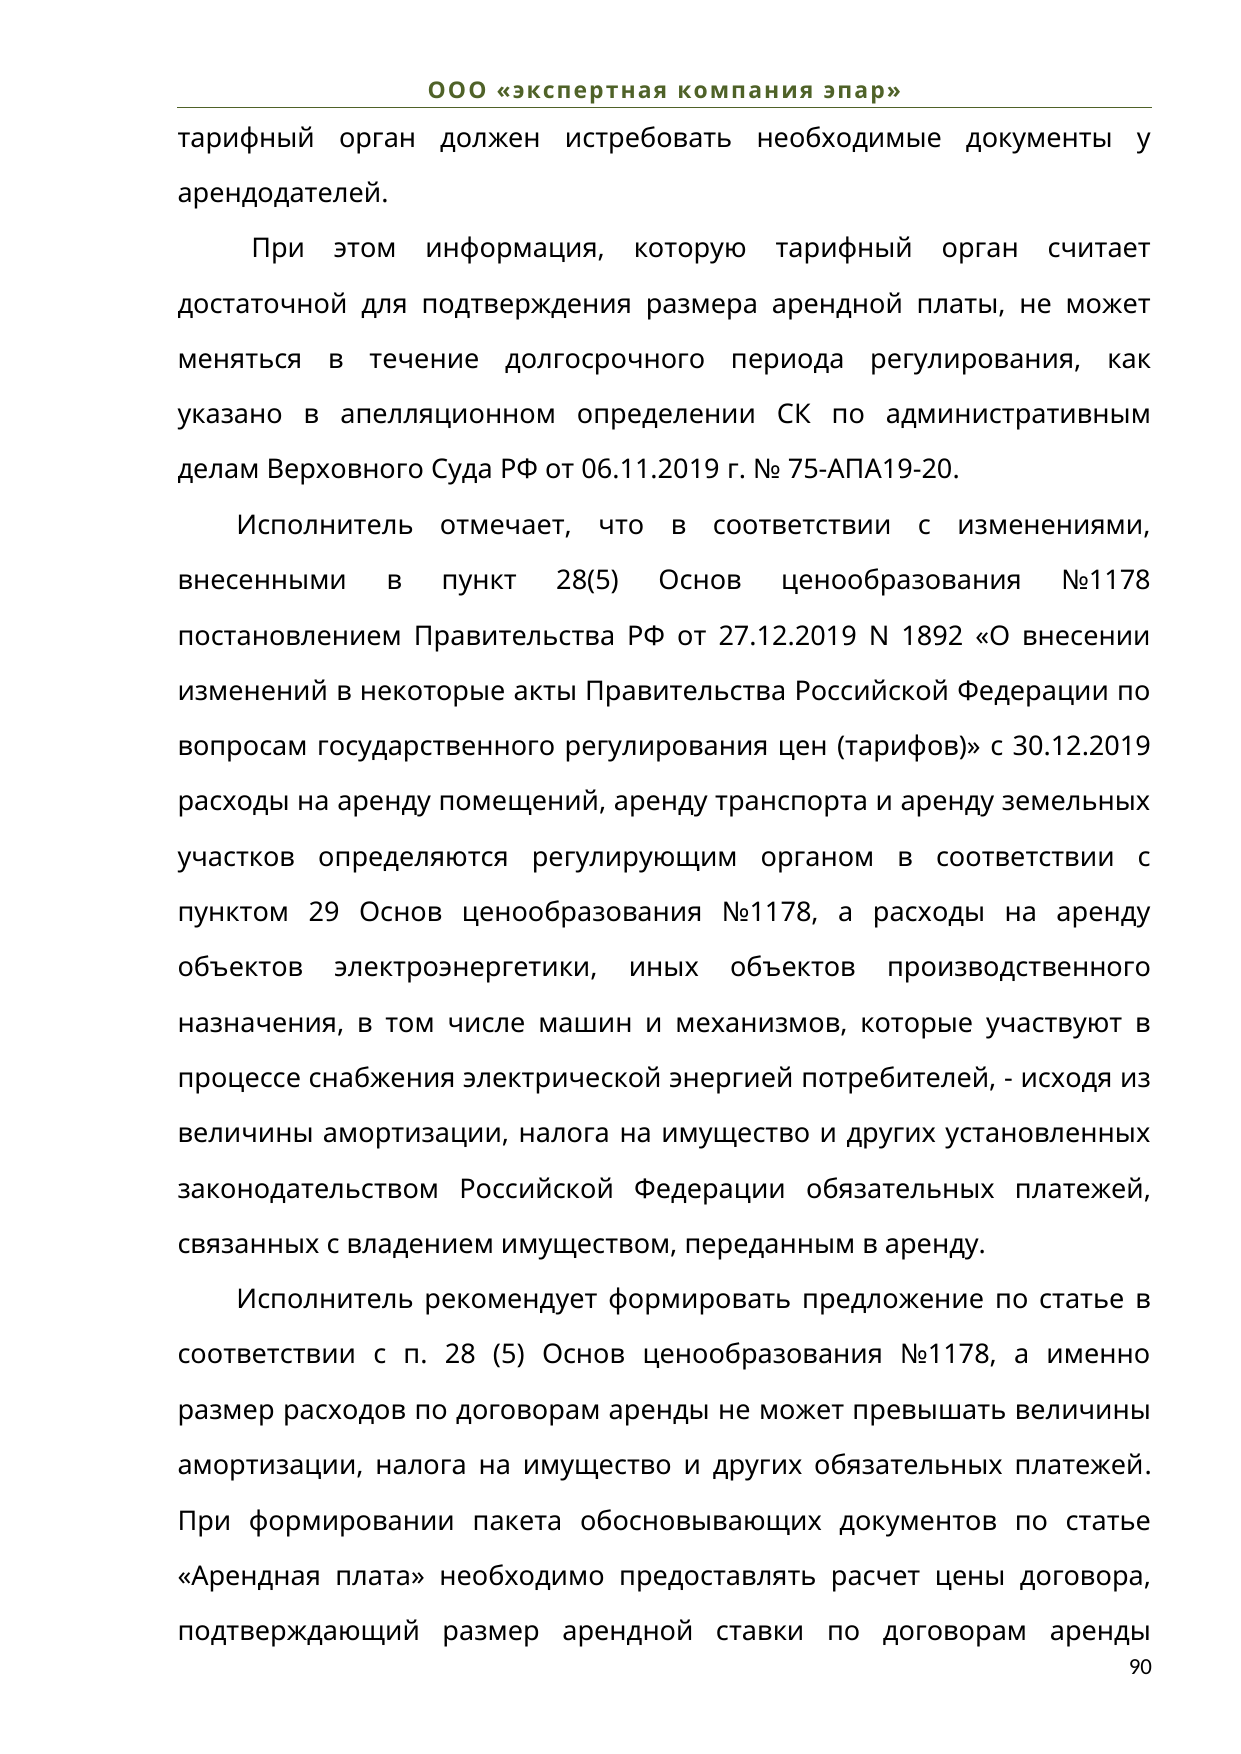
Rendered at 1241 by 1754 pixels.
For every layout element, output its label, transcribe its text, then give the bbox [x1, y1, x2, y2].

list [177, 1280, 1152, 1648]
list Исполнитель отмечает, что в соответствии с изменениями, внесенными в пункт 28(5) Основ ценообразования №1178 постановлением Правительства РФ от 27.12.2019 N 1892 «О внесении изменений в некоторые акты Правительства Российской Федерации по вопросам государственного регулирования цен (тарифов)» с 30.12.2019 расходы на аренду помещений, аренду транспорта и аренду земельных участков определяются регулирующим органом в соответствии с пунктом 29 Основ ценообразования №1178, а расходы на аренду объектов электроэнергетики, иных объектов производственного назначения, в том числе машин и механизмов, которые участвуют в процессе снабжения электрической энергией потребителей, - исходя из величины амортизации, налога на имущество и других установленных законодательством Российской Федерации обязательных платежей, связанных с владением имуществом, переданным в аренду. [177, 505, 1152, 1261]
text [177, 118, 1152, 210]
text При этом информация, которую тарифный орган считает достаточной для подтверждения размера арендной платы, не может меняться в течение долгосрочного периода регулирования, как указано в апелляционном определении СК по административным делам Верховного Суда РФ от 06.11.2019 г. № 75-АПА19-20. [177, 229, 1152, 487]
